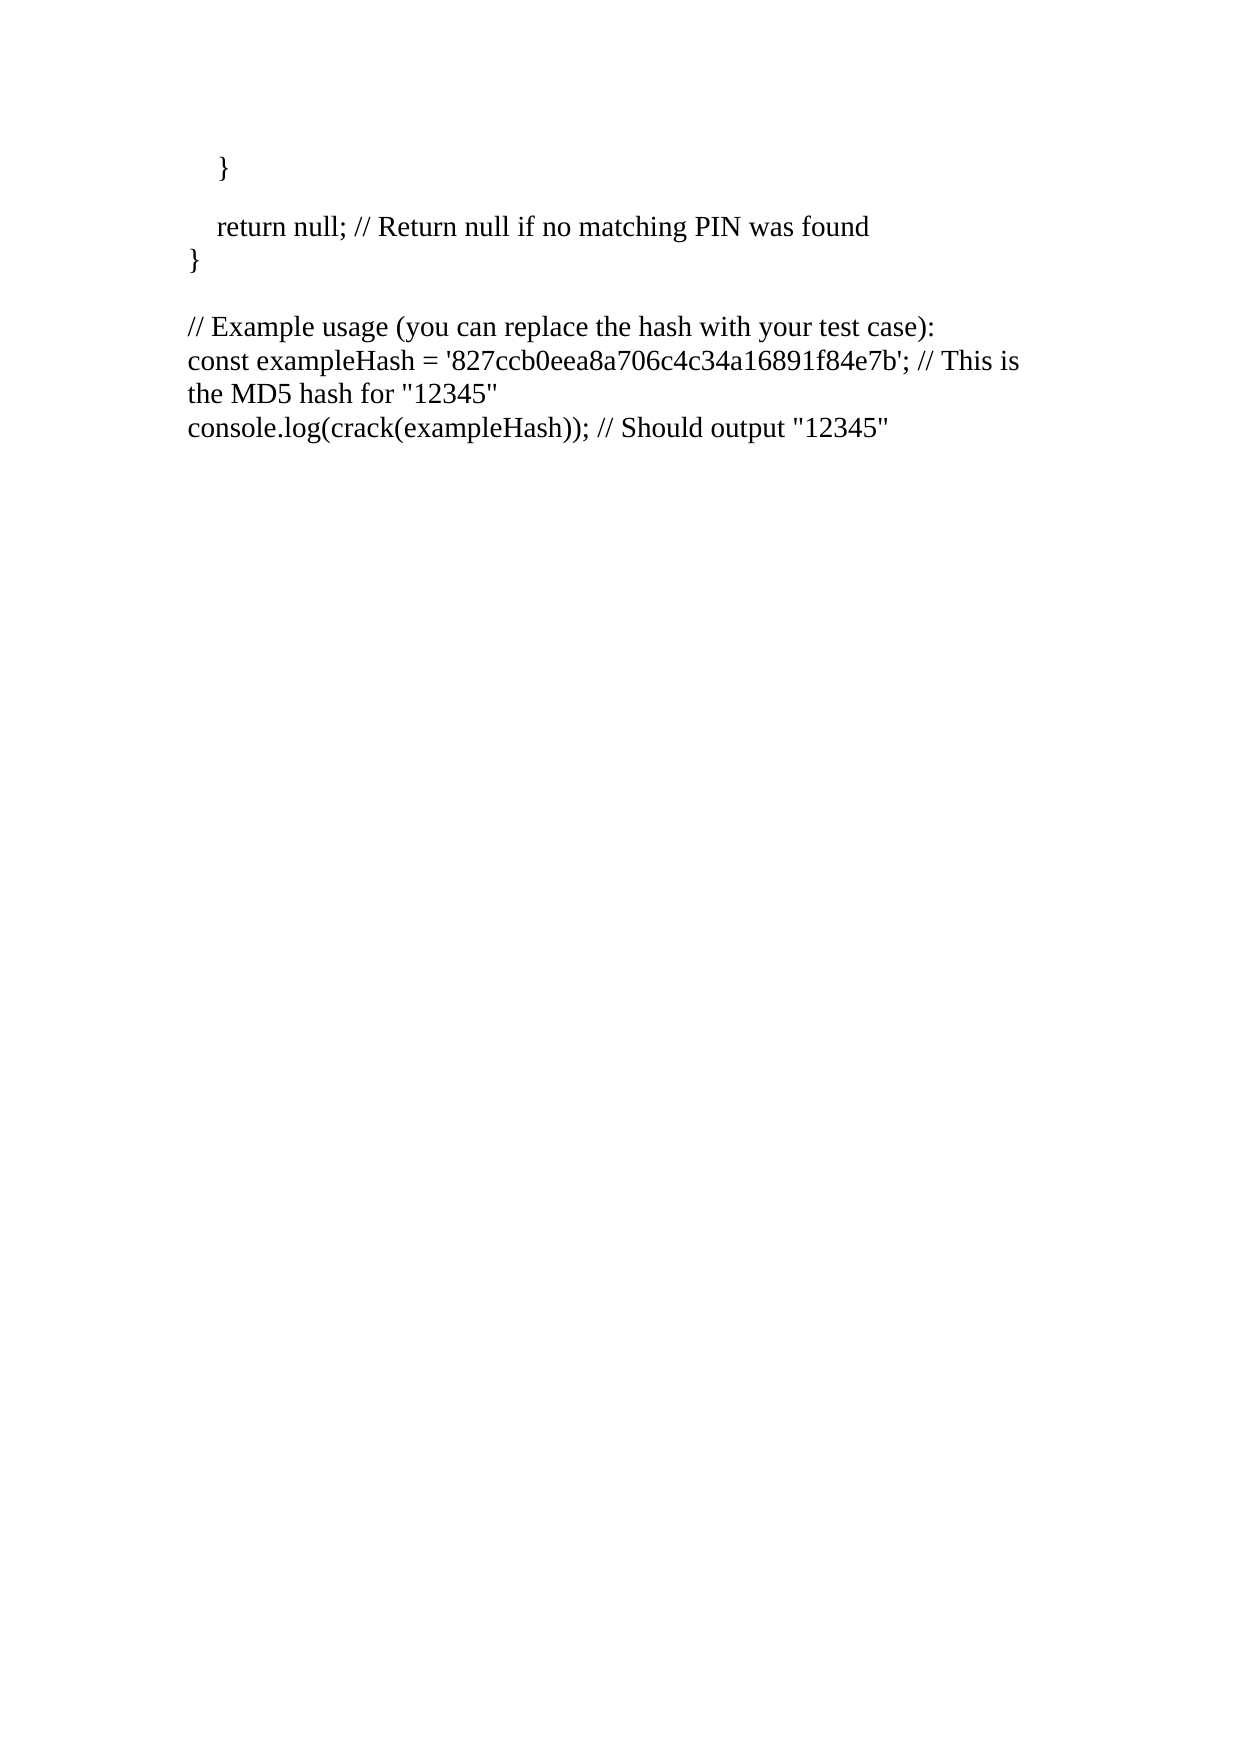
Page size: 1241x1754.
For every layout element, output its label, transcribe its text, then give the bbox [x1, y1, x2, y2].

text const exampleHash = '827ccb0eea8a706c4c34a16891f84e7b'; // This is the MD5 hash for "12345" [187, 343, 1053, 410]
text } [187, 150, 1053, 183]
text return null; // Return null if no matching PIN was found [187, 209, 1053, 242]
text console.log(crack(exampleHash)); // Should output "12345" [187, 410, 1053, 444]
text // Example usage (you can replace the hash with your test case): [187, 309, 1053, 343]
text } [187, 242, 1053, 276]
